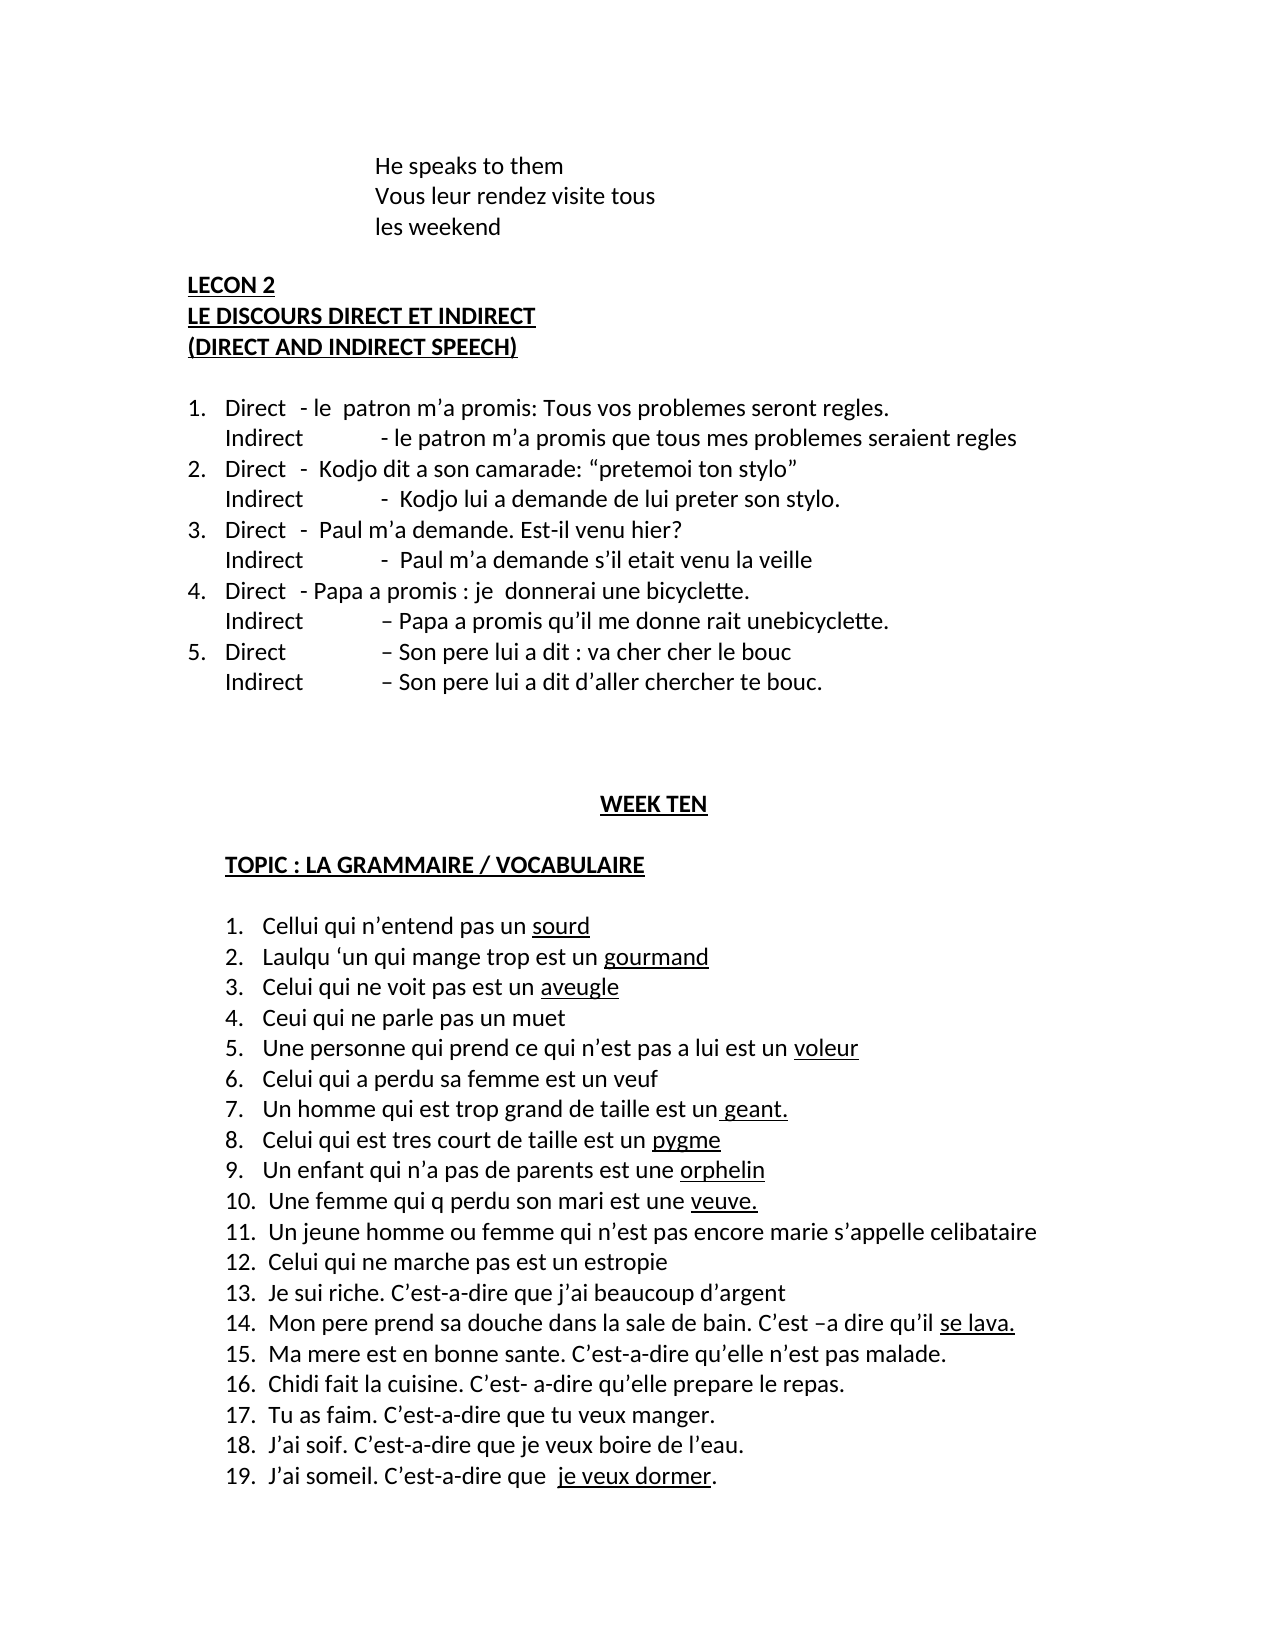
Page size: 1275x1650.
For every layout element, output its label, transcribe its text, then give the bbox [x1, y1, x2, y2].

text WEEK TEN [525, 788, 1125, 819]
list Direct – Son pere lui a dit : va cher cher le bouc [187, 636, 1125, 666]
list Celui qui est tres court de taille est un pygme [225, 1124, 1125, 1155]
list Mon pere prend sa douche dans la sale de bain. C’est –a dire qu’il se lava. [225, 1307, 1125, 1338]
list Une femme qui q perdu son mari est une veuve. [225, 1185, 1125, 1216]
list J’ai soif. C’est-a-dire que je veux boire de l’eau. [225, 1429, 1125, 1460]
text Vous leur rendez visite tous [150, 181, 1125, 211]
list Laulqu ‘un qui mange trop est un gourmand [225, 941, 1125, 972]
list Un enfant qui n’a pas de parents est une orphelin [225, 1155, 1125, 1185]
list Ceui qui ne parle pas un muet [225, 1002, 1125, 1033]
text TOPIC : LA GRAMMAIRE / VOCABULAIRE [225, 849, 1125, 880]
list Direct - Papa a promis : je donnerai une bicyclette. [187, 575, 1125, 605]
text les weekend [150, 211, 1125, 242]
list Direct - le patron m’a promis: Tous vos problemes seront regles. [187, 392, 1125, 422]
list Un jeune homme ou femme qui n’est pas encore marie s’appelle celibataire [225, 1216, 1125, 1246]
list Je sui riche. C’est-a-dire que j’ai beaucoup d’argent [225, 1277, 1125, 1307]
text Indirect – Papa a promis qu’il me donne rait unebicyclette. [225, 605, 1125, 636]
list Chidi fait la cuisine. C’est- a-dire qu’elle prepare le repas. [225, 1368, 1125, 1399]
text He speaks to them [150, 150, 1125, 181]
text LE DISCOURS DIRECT ET INDIRECT [187, 300, 1125, 331]
text (DIRECT AND INDIRECT SPEECH) [187, 331, 1125, 361]
text Indirect - le patron m’a promis que tous mes problemes seraient regles [225, 422, 1125, 453]
list Ma mere est en bonne sante. C’est-a-dire qu’elle n’est pas malade. [225, 1338, 1125, 1368]
text Indirect – Son pere lui a dit d’aller chercher te bouc. [225, 666, 1125, 697]
list Un homme qui est trop grand de taille est un geant. [225, 1094, 1125, 1124]
list Cellui qui n’entend pas un sourd [225, 911, 1125, 941]
list Celui qui a perdu sa femme est un veuf [225, 1063, 1125, 1094]
text Indirect - Kodjo lui a demande de lui preter son stylo. [225, 483, 1125, 514]
list Tu as faim. C’est-a-dire que tu veux manger. [225, 1399, 1125, 1429]
list Une personne qui prend ce qui n’est pas a lui est un voleur [225, 1033, 1125, 1063]
list J’ai someil. C’est-a-dire que je veux dormer. [225, 1460, 1125, 1490]
text Indirect - Paul m’a demande s’il etait venu la veille [225, 544, 1125, 575]
list Celui qui ne marche pas est un estropie [225, 1246, 1125, 1277]
list Direct - Paul m’a demande. Est-il venu hier? [187, 514, 1125, 544]
list Direct - Kodjo dit a son camarade: “pretemoi ton stylo” [187, 453, 1125, 483]
text LECON 2 [187, 269, 1125, 300]
list Celui qui ne voit pas est un aveugle [225, 972, 1125, 1002]
